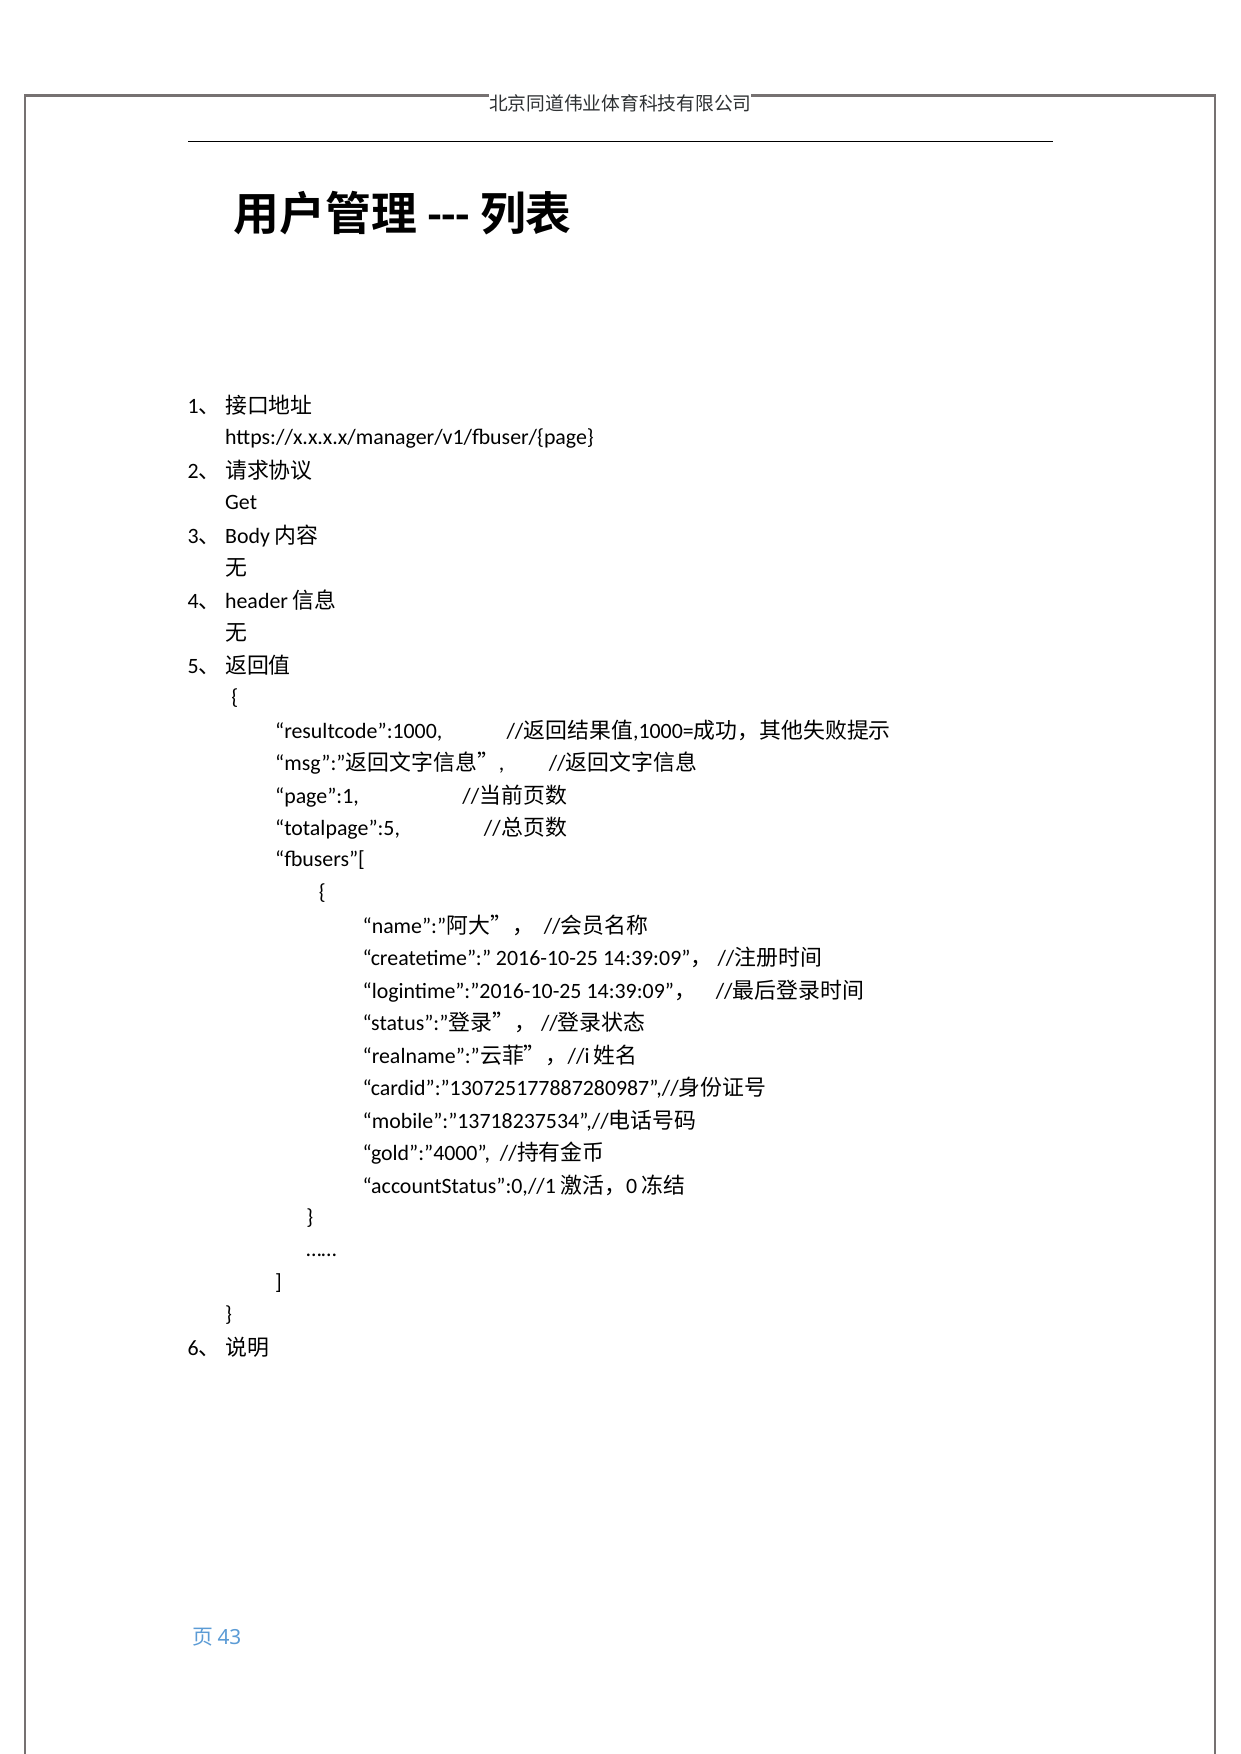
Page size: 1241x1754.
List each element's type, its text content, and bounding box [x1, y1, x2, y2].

list “name”:”阿大”， //会员名称 [225, 907, 1053, 940]
list “cardid”:”130725177887280987”,//身份证号 [225, 1070, 1053, 1102]
list 请求协议 [187, 452, 1053, 485]
list “createtime”:” 2016-10-25 14:39:09”， //注册时间 [225, 940, 1053, 972]
subtitle 用户管理 --- 列表 [187, 162, 1053, 259]
list …… [300, 1232, 1053, 1265]
list “logintime”:”2016-10-25 14:39:09”， //最后登录时间 [225, 972, 1053, 1005]
list “status”:”登录”， //登录状态 [225, 1005, 1053, 1037]
list header信息 [187, 582, 1053, 615]
list “resultcode”:1000, //返回结果值,1000=成功，其他失败提示 [225, 712, 1053, 745]
list 无 [225, 550, 1053, 582]
list “msg”:”返回文字信息”, //返回文字信息 [225, 745, 1053, 777]
list “accountStatus”:0,//1激活，0冻结 [225, 1167, 1053, 1200]
list “page”:1, //当前页数 [269, 777, 1053, 810]
list “fbusers”[ [225, 842, 1053, 875]
list “mobile”:”13718237534”,//电话号码 [225, 1102, 1053, 1135]
list https://x.x.x.x/manager/v1/fbuser/{page} [225, 420, 1053, 452]
list 返回值 [187, 647, 1053, 680]
list } [300, 1200, 1053, 1232]
list 说明 [187, 1330, 1053, 1362]
list { [306, 875, 1053, 907]
list “realname”:”云菲”，//i姓名 [225, 1037, 1053, 1070]
list “gold”:”4000”, //持有金币 [225, 1135, 1053, 1167]
list Body内容 [187, 517, 1053, 550]
text 无 [187, 615, 1053, 647]
list { [231, 680, 1053, 712]
list ] [269, 1265, 1053, 1297]
list Get [225, 485, 1053, 517]
list 接口地址 [187, 387, 1053, 420]
list } [225, 1297, 1053, 1330]
list “totalpage”:5, //总页数 [225, 810, 1053, 842]
